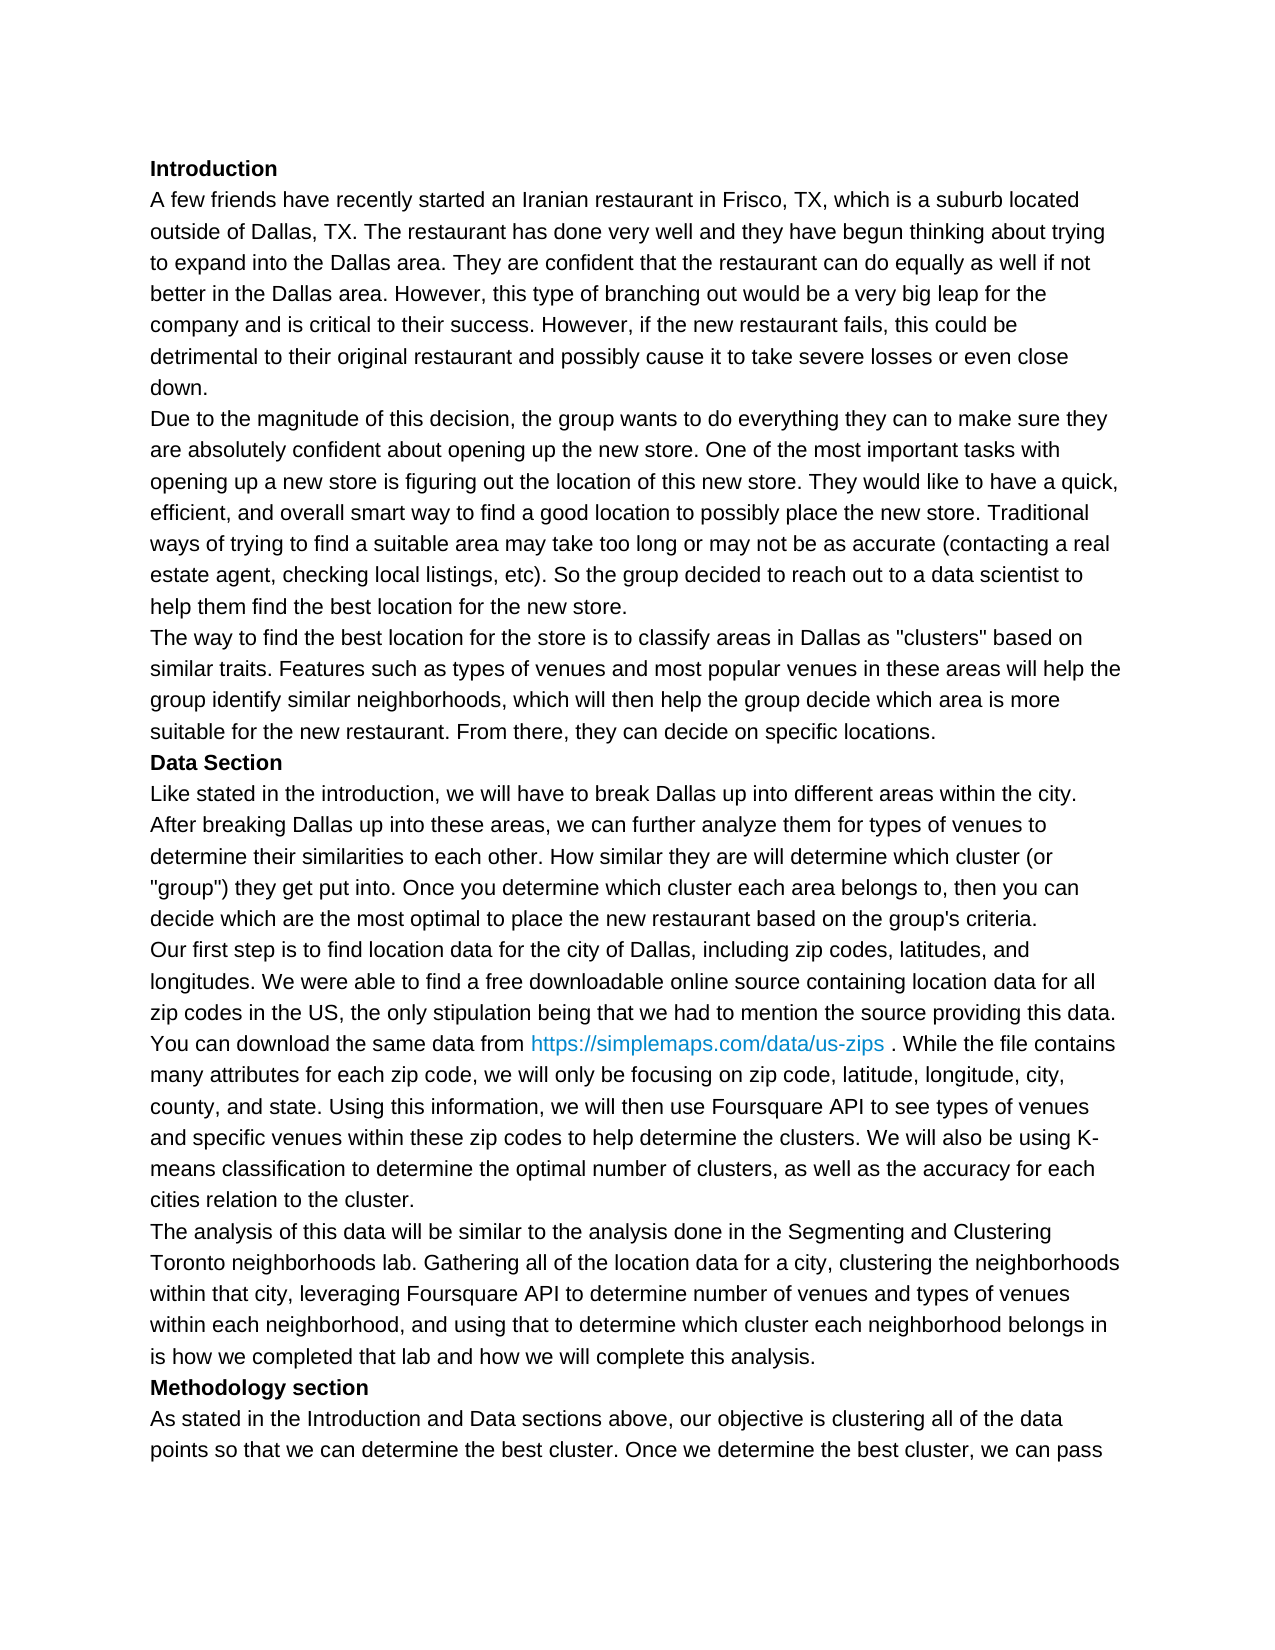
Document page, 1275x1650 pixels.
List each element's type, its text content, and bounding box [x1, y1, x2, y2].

text The way to find the best location for the store is to classify areas in Dallas as "clusters" based on similar traits. Features such as types of venues and most popular venues in these areas will help the group identify similar neighborhoods, which will then help the group decide which area is more suitable for the new restaurant. From there, they can decide on specific locations. [150, 619, 1125, 744]
text A few friends have recently started an Iranian restaurant in Frisco, TX, which is a suburb located outside of Dallas, TX. The restaurant has done very well and they have begun thinking about trying to expand into the Dallas area. They are confident that the restaurant can do equally as well if not better in the Dallas area. However, this type of branching out would be a very big leap for the company and is critical to their success. However, if the new restaurant fails, this could be detrimental to their original restaurant and possibly cause it to take severe losses or even close down. [150, 181, 1125, 400]
text Introduction [150, 150, 1125, 181]
text The analysis of this data will be similar to the analysis done in the Segmenting and Clustering Toronto neighborhoods lab. Gathering all of the location data for a city, clustering the neighborhoods within that city, leveraging Foursquare API to determine number of venues and types of venues within each neighborhood, and using that to determine which cluster each neighborhood belongs in is how we completed that lab and how we will complete this analysis. [150, 1212, 1125, 1369]
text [150, 1400, 1125, 1462]
text Like stated in the introduction, we will have to break Dallas up into different areas within the city. After breaking Dallas up into these areas, we can further analyze them for types of venues to determine their similarities to each other. How similar they are will determine which cluster (or "group") they get put into. Once you determine which cluster each area belongs to, then you can decide which are the most optimal to place the new restaurant based on the group's criteria. [150, 775, 1125, 931]
text Due to the magnitude of this decision, the group wants to do everything they can to make sure they are absolutely confident about opening up the new store. One of the most important tasks with opening up a new store is figuring out the location of this new store. They would like to have a quick, efficient, and overall smart way to find a good location to possibly place the new store. Traditional ways of trying to find a suitable area may take too long or may not be as accurate (contacting a real estate agent, checking local listings, etc). So the group decided to reach out to a data scientist to help them find the best location for the new store. [150, 400, 1125, 619]
text Methodology section [150, 1369, 1125, 1400]
text Data Section [150, 744, 1125, 775]
text Our first step is to find location data for the city of Dallas, including zip codes, latitudes, and longitudes. We were able to find a free downloadable online source containing location data for all zip codes in the US, the only stipulation being that we had to mention the source providing this data. You can download the same data from https://simplemaps.com/data/us-zips . While the file contains many attributes for each zip code, we will only be focusing on zip code, latitude, longitude, city, county, and state. Using this information, we will then use Foursquare API to see types of venues and specific venues within these zip codes to help determine the clusters. We will also be using K-means classification to determine the optimal number of clusters, as well as the accuracy for each cities relation to the cluster. [150, 931, 1125, 1212]
